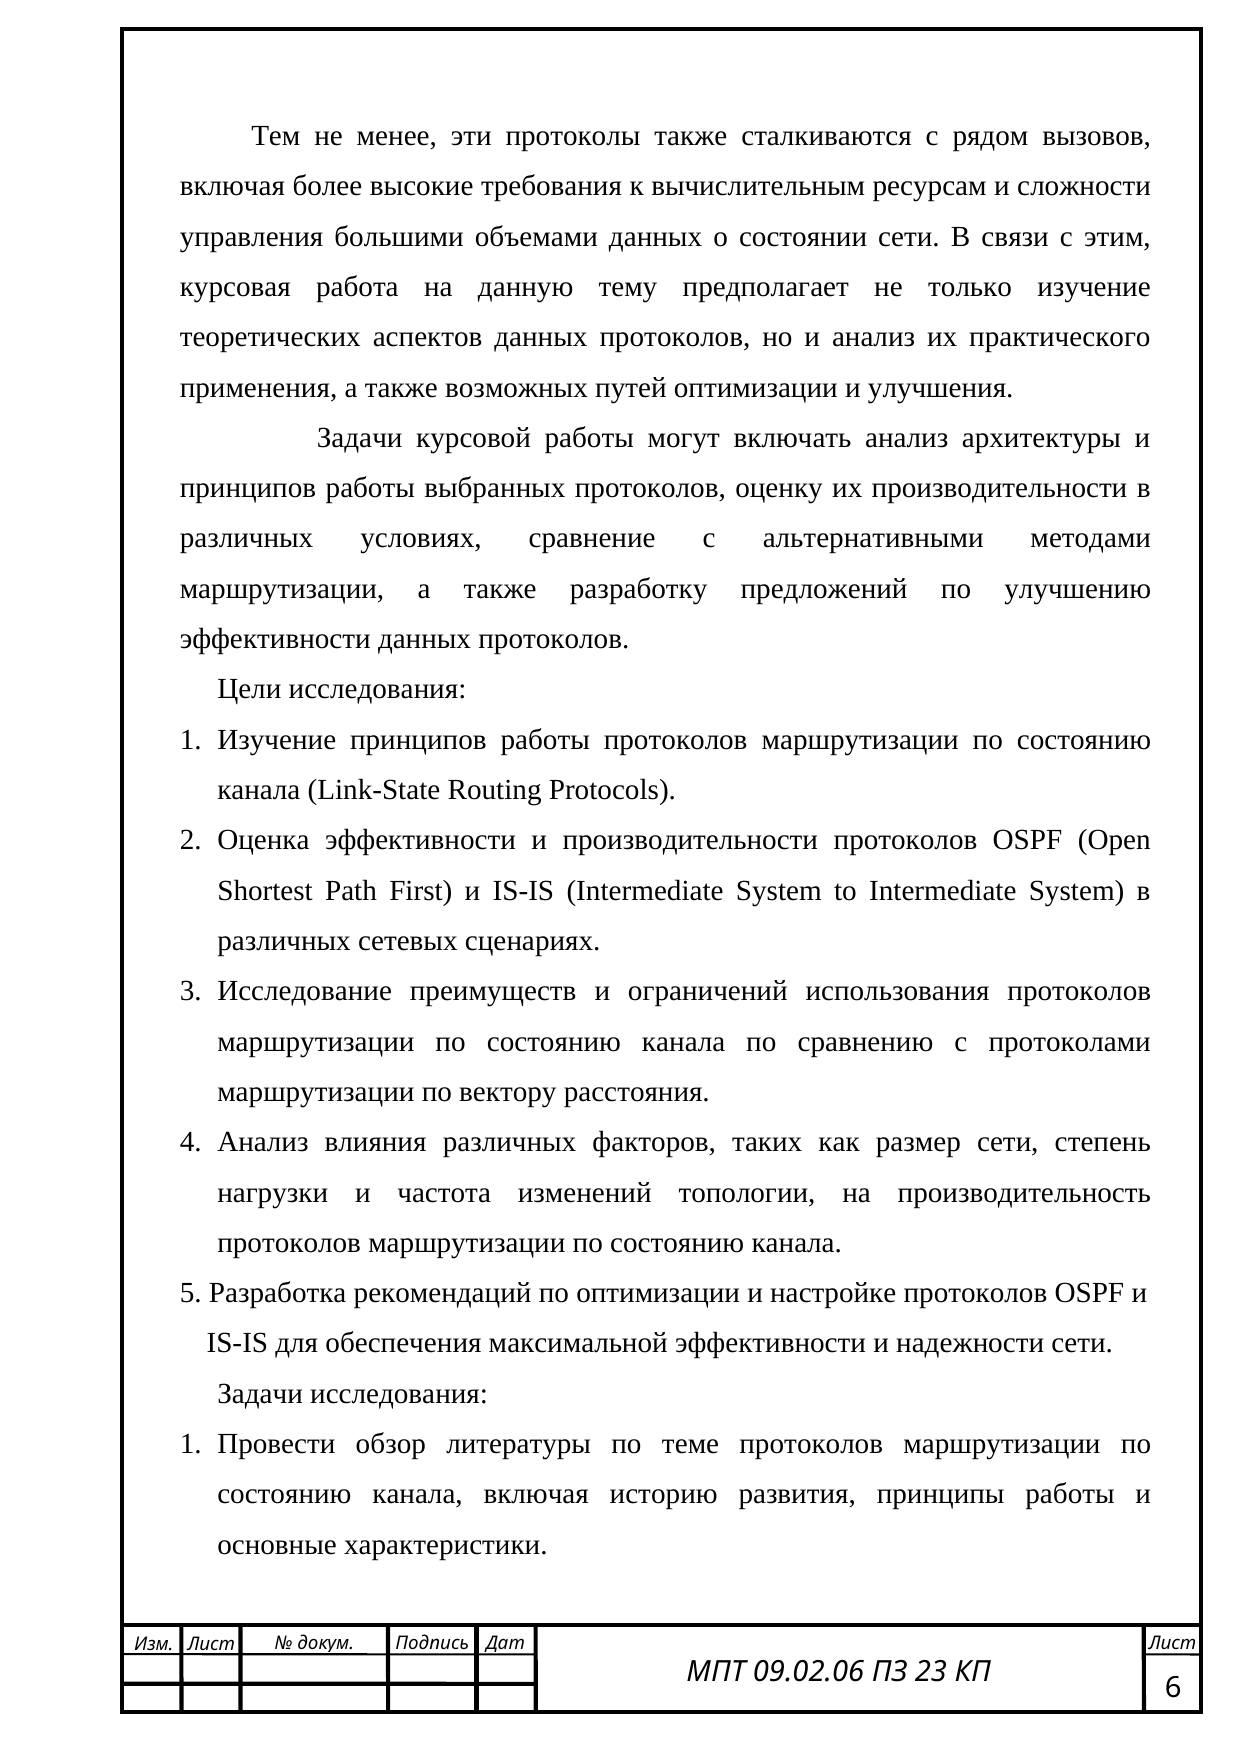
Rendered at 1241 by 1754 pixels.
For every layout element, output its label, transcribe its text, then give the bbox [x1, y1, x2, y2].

list Изучение принципов работы протоколов маршрутизации по состоянию канала (Link-State Routing Protocols). [179, 722, 1152, 806]
list Анализ влияния различных факторов, таких как размер сети, степень нагрузки и частота изменений топологии, на производительность протоколов маршрутизации по состоянию канала. [179, 1124, 1152, 1258]
text Задачи курсовой работы могут включать анализ архитектуры и принципов работы выбранных протоколов, оценку их производительности в различных условиях, сравнение с альтернативными методами маршрутизации, а также разработку предложений по улучшению эффективности данных протоколов. [179, 420, 1152, 655]
text 5. Разработка рекомендаций по оптимизации и настройке протоколов OSPF и [179, 1275, 1152, 1309]
text IS-IS для обеспечения максимальной эффективности и надежности сети. [177, 1326, 1152, 1359]
list Оценка эффективности и производительности протоколов OSPF (Open Shortest Path First) и IS-IS (Intermediate System to Intermediate System) в различных сетевых сценариях. [179, 822, 1152, 957]
list Исследование преимуществ и ограничений использования протоколов маршрутизации по состоянию канала по сравнению с протоколами маршрутизации по вектору расстояния. [179, 973, 1152, 1108]
text Цели исследования: [179, 672, 1152, 705]
list Провести обзор литературы по теме протоколов маршрутизации по состоянию канала, включая историю развития, принципы работы и основные характеристики. [179, 1426, 1152, 1560]
text Задачи исследования: [179, 1376, 1152, 1409]
text Тем не менее, эти протоколы также сталкиваются с рядом вызовов, включая более высокие требования к вычислительным ресурсам и сложности управления большими объемами данных о состоянии сети. В связи с этим, курсовая работа на данную тему предполагает не только изучение теоретических аспектов данных протоколов, но и анализ их практического применения, а также возможных путей оптимизации и улучшения. [179, 118, 1152, 403]
